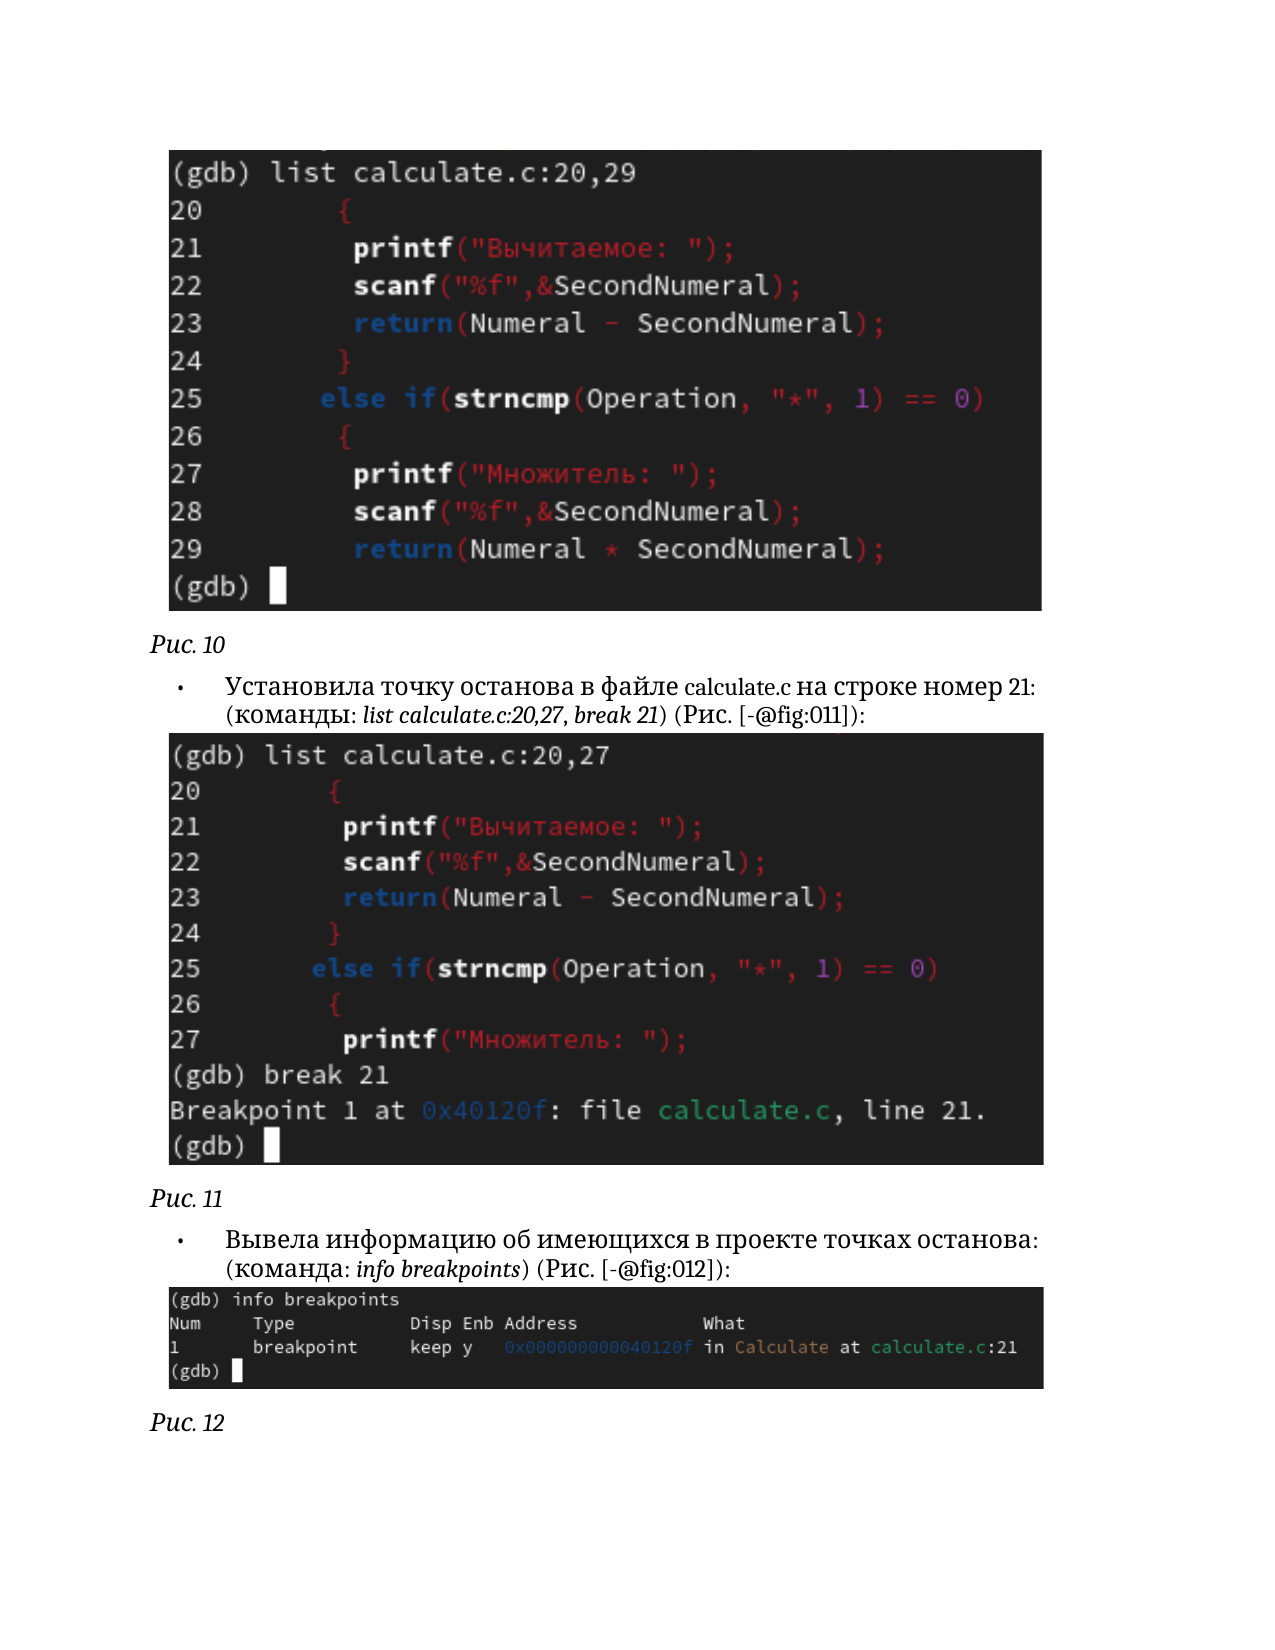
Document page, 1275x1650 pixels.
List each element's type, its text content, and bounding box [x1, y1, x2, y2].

text Рис. 12 [150, 1409, 1125, 1438]
picture [168, 1287, 1044, 1389]
text Рис. 10 [150, 631, 1125, 660]
text Рис. 11 [150, 1185, 1125, 1214]
picture [168, 150, 1042, 611]
list Установила точку останова в файле calculate.c на строке номер 21: (команды: list calculate.c:20,27, break 21) (Рис. [-@fig:011]): [175, 672, 1125, 730]
list Вывела информацию об имеющихся в проекте точках останова: (команда: info breakpoints) (Рис. [-@fig:012]): [175, 1226, 1125, 1284]
picture [168, 733, 1044, 1165]
